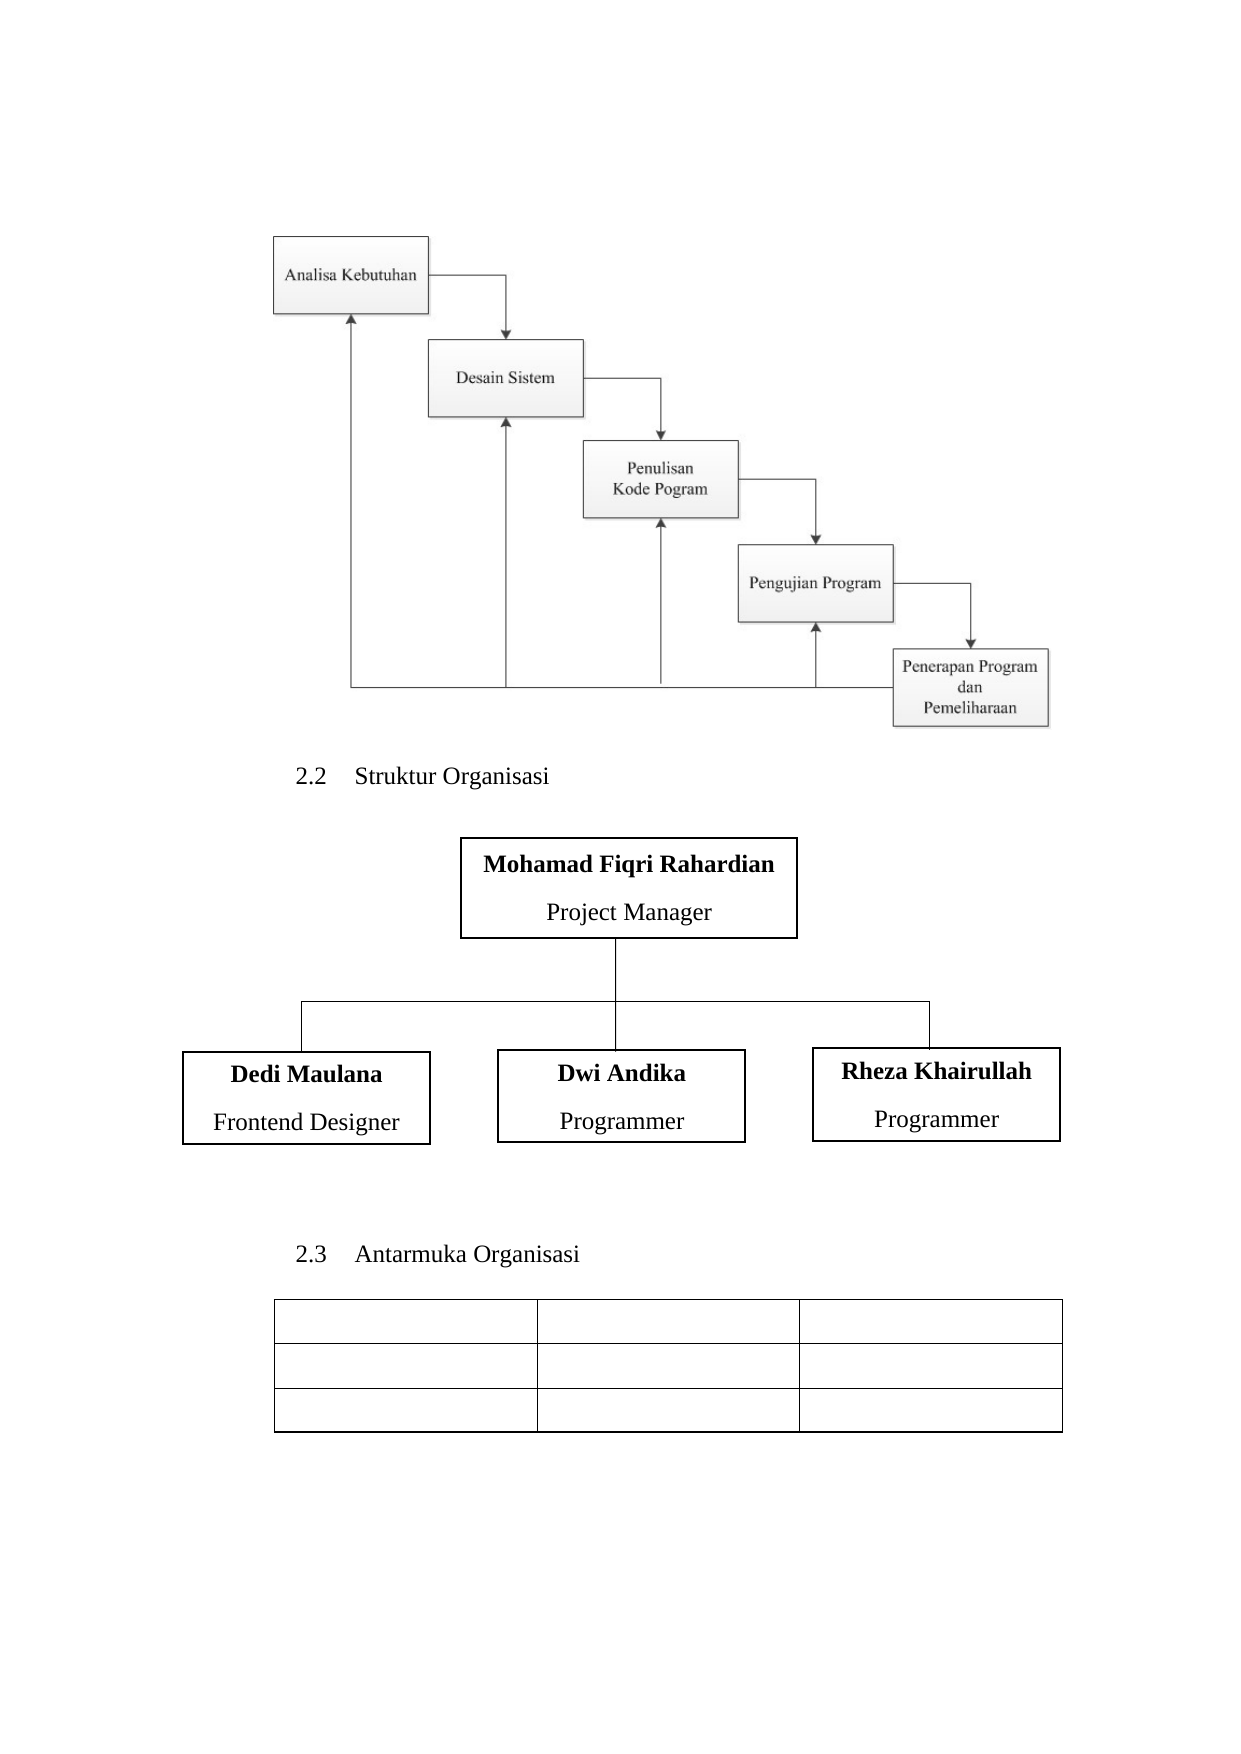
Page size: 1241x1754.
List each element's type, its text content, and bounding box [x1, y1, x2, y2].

table_header [275, 1300, 537, 1343]
table_cell [800, 1344, 1062, 1387]
table_header [800, 1300, 1062, 1343]
table_cell [275, 1389, 537, 1431]
table_cell [538, 1389, 799, 1431]
subtitle Struktur Organisasi [295, 761, 1063, 790]
table_cell [538, 1344, 799, 1387]
table_cell [275, 1344, 537, 1387]
table_cell [800, 1389, 1062, 1431]
picture [273, 236, 1052, 730]
subtitle Antarmuka Organisasi [295, 1239, 1063, 1268]
table_header [538, 1300, 799, 1343]
